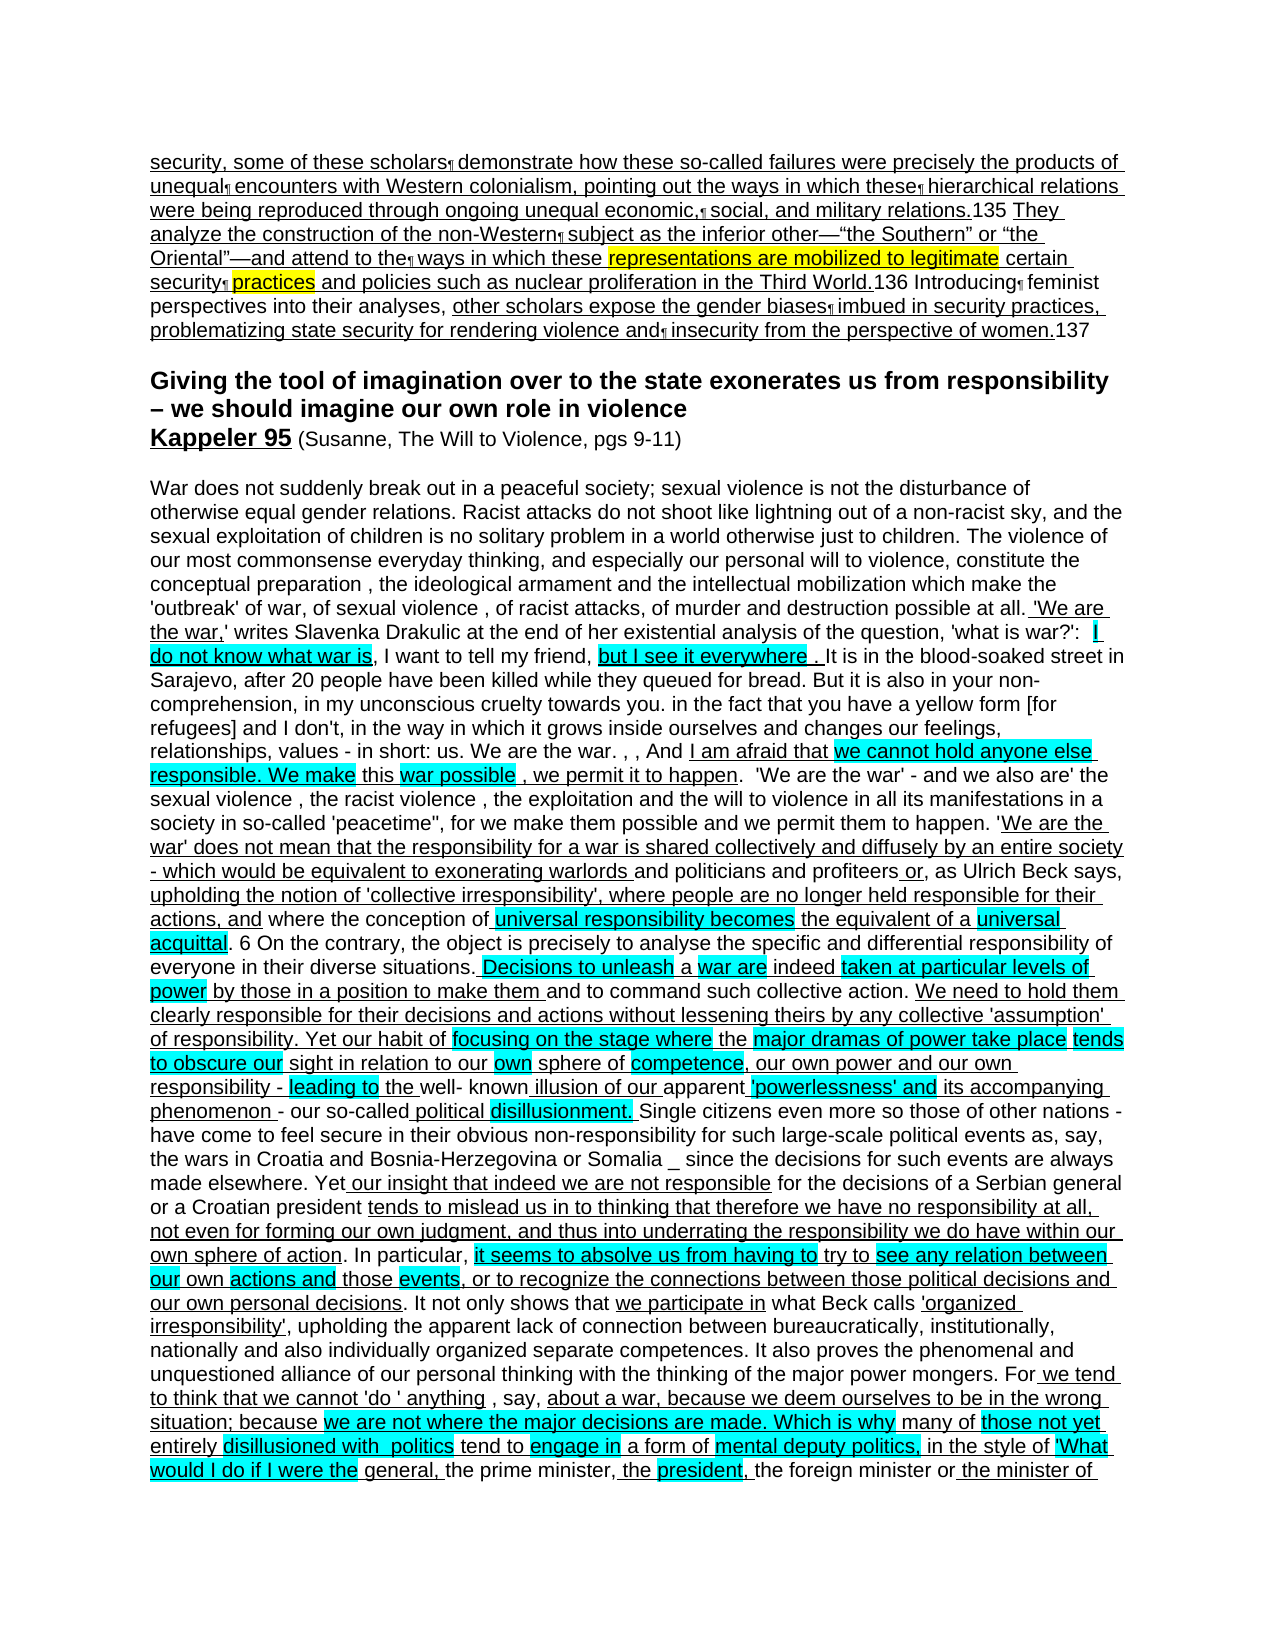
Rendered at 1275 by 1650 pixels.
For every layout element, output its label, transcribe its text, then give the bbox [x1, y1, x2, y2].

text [150, 476, 1125, 1482]
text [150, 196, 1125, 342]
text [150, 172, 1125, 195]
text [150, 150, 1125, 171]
text Kappeler 95 (Susanne, The Will to Violence, pgs 9-11) [150, 423, 1125, 452]
text Giving the tool of imagination over to the state exonerates us from responsibility – we should imagine our own role in violence [150, 366, 1125, 423]
